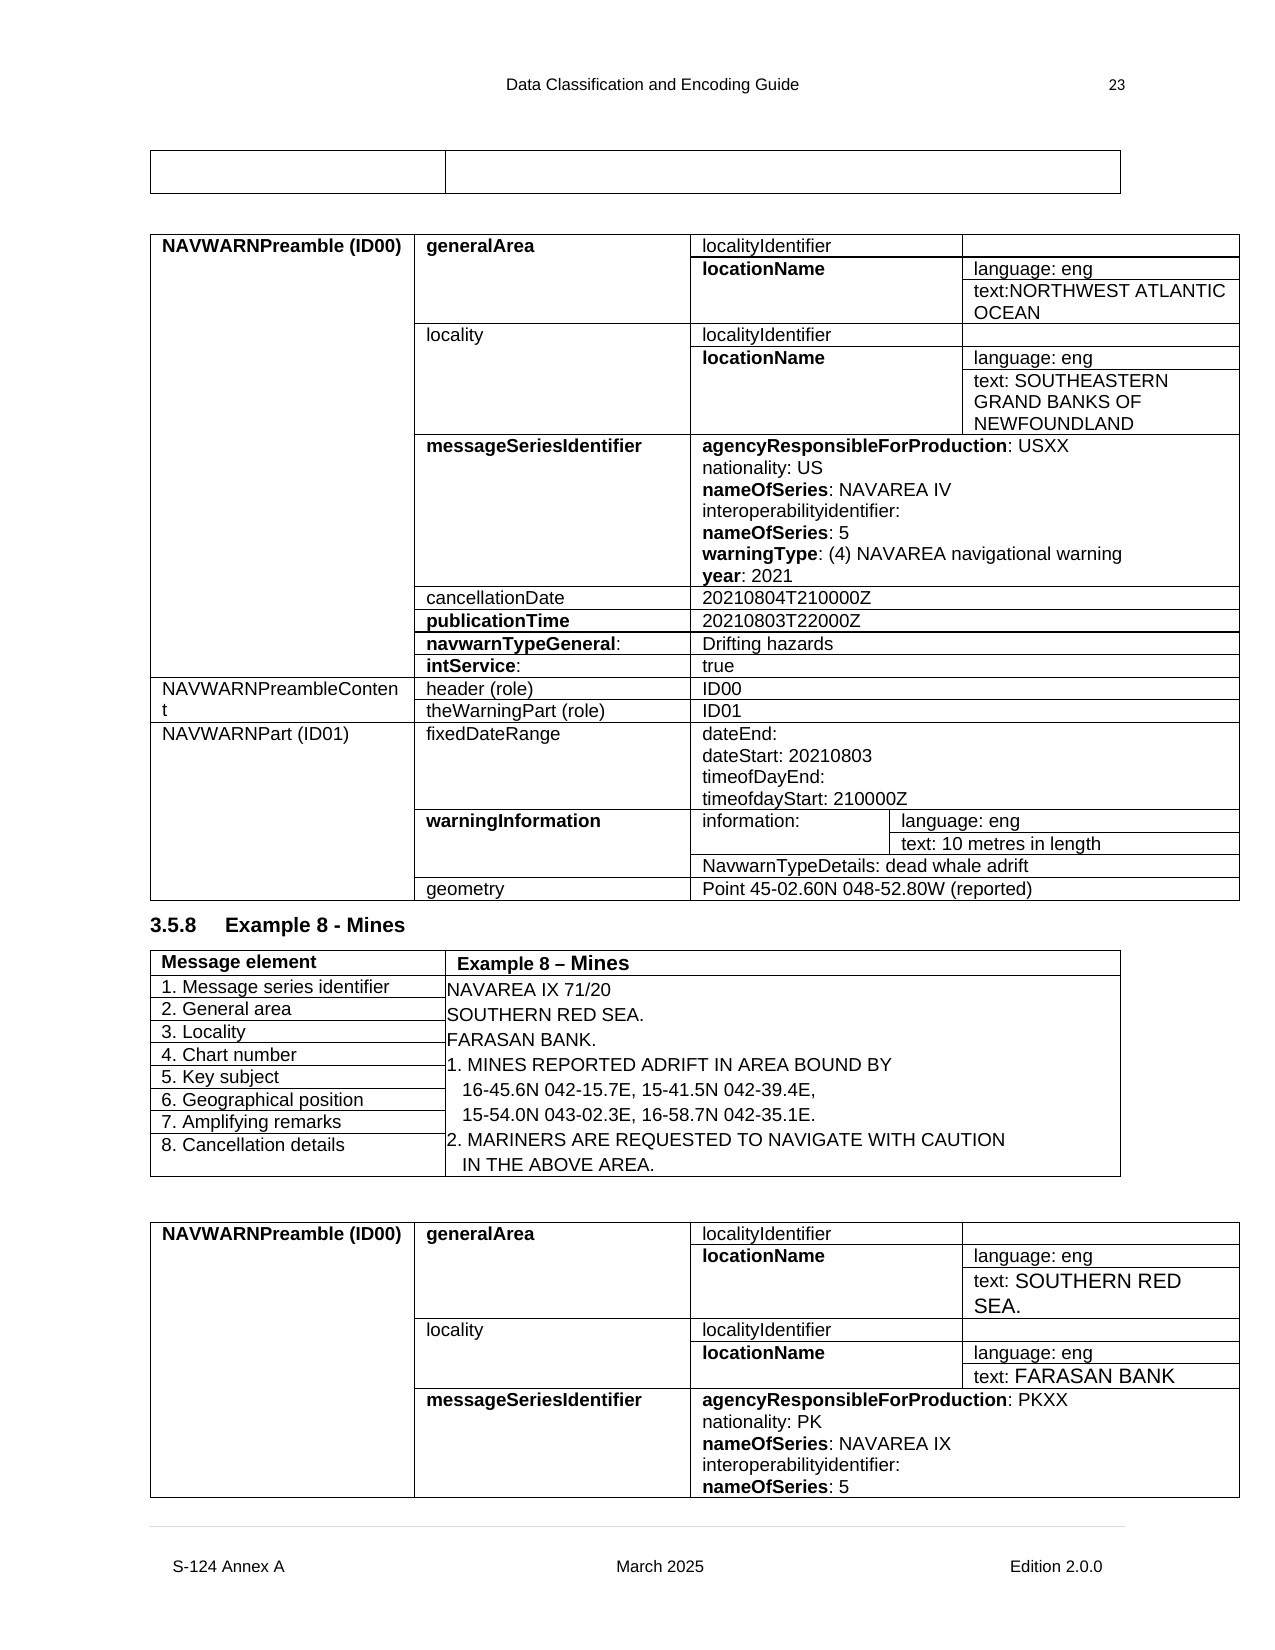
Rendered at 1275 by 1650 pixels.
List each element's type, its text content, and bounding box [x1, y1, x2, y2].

table_cell language: eng [963, 347, 1239, 368]
table_cell agencyResponsibleForProduction: USXX nationality: US nameOfSeries: NAVAREA IV interoperabilityidentifier: nameOfSeries: 5 warningType: (4) NAVAREA navigational warning year: 2021 [691, 435, 1239, 586]
table_cell NAVWARNPreambleContent [151, 678, 414, 722]
table_header NAVWARNPreamble (ID00) [151, 235, 414, 677]
table_cell information: [691, 810, 889, 854]
table_cell localityIdentifier [691, 324, 962, 346]
table_cell locationName [691, 258, 962, 323]
table_cell text:NORTHWEST ATLANTIC OCEAN [963, 280, 1239, 323]
table_cell 2. General area [151, 998, 445, 1020]
table_cell NAVWARNPart (ID01) [151, 723, 414, 899]
table_cell Drifting hazards [691, 633, 1239, 654]
table_cell ID01 [691, 700, 1239, 722]
table_cell 4. Chart number [151, 1043, 445, 1065]
table_cell [963, 1319, 1239, 1341]
table_cell geometry [415, 878, 690, 899]
table_cell header (role) [415, 678, 690, 699]
table_cell warningInformation [415, 810, 690, 877]
table_cell 8. Cancellation details [151, 1134, 445, 1176]
table_cell 1. Message series identifier [151, 976, 445, 997]
table_cell language: eng [963, 1245, 1239, 1267]
table_cell language: eng [963, 258, 1239, 279]
table_cell 7. Amplifying remarks [151, 1111, 445, 1133]
table_cell cancellationDate [415, 587, 690, 609]
table_cell navwarnTypeGeneral: [415, 633, 690, 654]
table_cell messageSeriesIdentifier [415, 435, 690, 586]
table_header Example 8 – Mines [446, 951, 1120, 974]
table_cell locationName [691, 1342, 962, 1388]
table_header [963, 1223, 1239, 1244]
table_header generalArea [415, 1223, 690, 1318]
table_cell text: 10 metres in length [890, 833, 1239, 854]
table_cell locationName [691, 1245, 962, 1318]
table_cell ID00 [691, 678, 1239, 699]
table_cell 3. Locality [151, 1021, 445, 1042]
table_cell 20210803T22000Z [691, 610, 1239, 631]
table_cell text: SOUTHEASTERN GRAND BANKS OF NEWFOUNDLAND [963, 370, 1239, 434]
table_cell locality [415, 324, 690, 434]
table_cell intService: [415, 655, 690, 677]
table_cell 6. Geographical position [151, 1089, 445, 1110]
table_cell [415, 1389, 690, 1497]
table_header Message element [151, 951, 445, 974]
table_header [963, 235, 1239, 256]
table_cell fixedDateRange [415, 723, 690, 809]
table_cell locality [415, 1319, 690, 1388]
table_cell NavwarnTypeDetails: dead whale adrift [691, 855, 1239, 877]
table_cell true [691, 655, 1239, 677]
table_cell Point 45-02.60N 048-52.80W (reported) [691, 878, 1239, 899]
table_cell publicationTime [415, 610, 690, 631]
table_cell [691, 1389, 1239, 1497]
table_cell NAVAREA iX 71/20 southern red sea. farasan bank. 1. mines reported adrift in area bound by 16-45.6n 042-15.7e, 15-41.5n 042-39.4e, 15-54.0n 043-02.3e, 16-58.7n 042-35.1e. 2. mariners are requested to navigate with caution in the above area. [446, 976, 1120, 1176]
table_header generalArea [415, 235, 690, 323]
table_cell locationName [691, 347, 962, 434]
table_cell language: eng [963, 1342, 1239, 1363]
table_cell language: eng [890, 810, 1239, 832]
table_header NAVWARNPreamble (ID00) [151, 1223, 414, 1497]
table_header localityIdentifier [691, 235, 962, 256]
table_cell text: farasan bank [963, 1364, 1239, 1388]
subtitle 3.5.8 Example 8 - Mines [150, 913, 1125, 937]
table_cell [963, 324, 1239, 346]
table_header localityIdentifier [691, 1223, 962, 1244]
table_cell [151, 151, 445, 193]
table_cell dateEnd: dateStart: 20210803 timeofDayEnd: timeofdayStart: 210000Z [691, 723, 1239, 809]
table_cell 20210804T210000Z [691, 587, 1239, 609]
table_cell text: southern red sea. [963, 1268, 1239, 1318]
table_cell theWarningPart (role) [415, 700, 690, 722]
table_cell localityIdentifier [691, 1319, 962, 1341]
table_cell 5. Key subject [151, 1066, 445, 1087]
